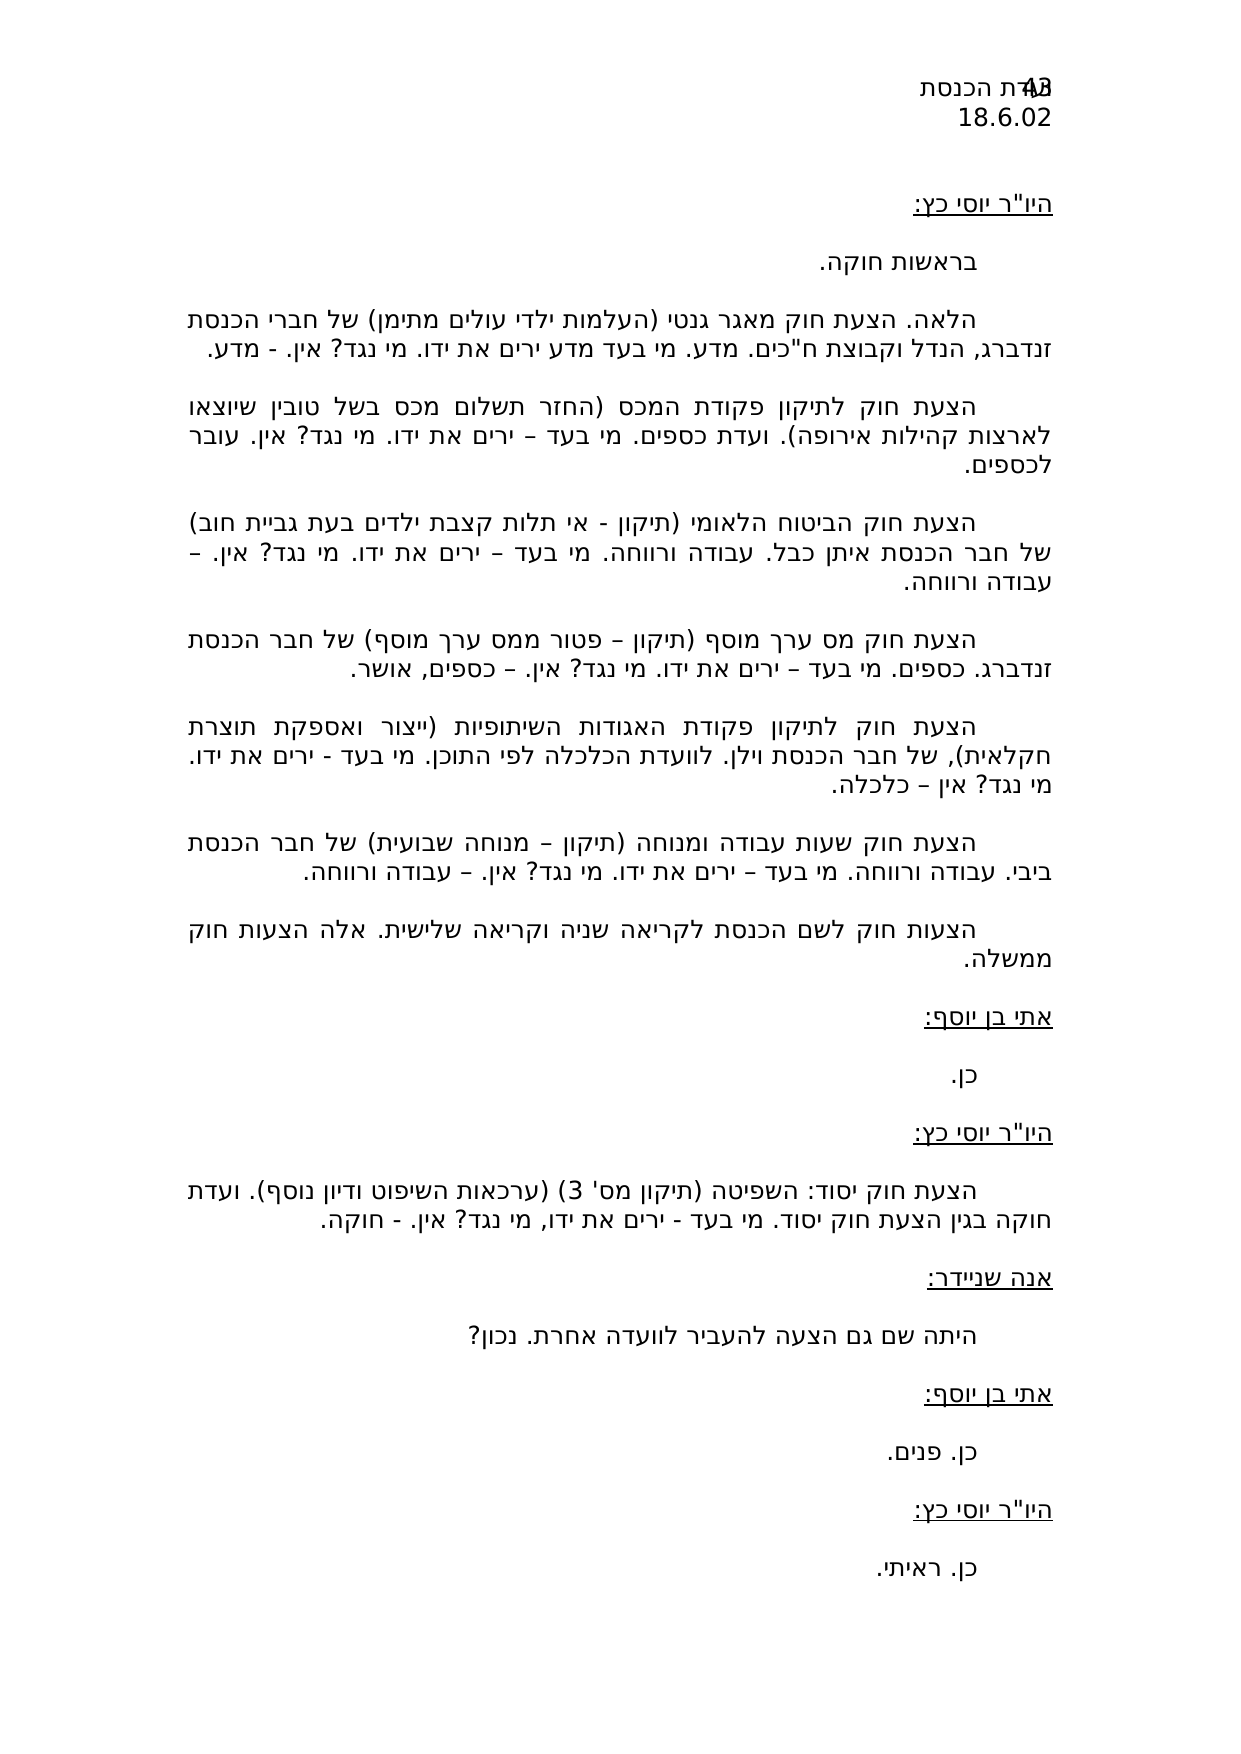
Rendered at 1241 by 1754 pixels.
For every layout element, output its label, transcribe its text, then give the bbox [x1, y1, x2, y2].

text היתה שם גם הצעה להעביר לוועדה אחרת. נכון? [187, 1321, 1053, 1350]
text היו"ר יוסי כץ: [187, 1118, 1053, 1147]
text הצעות חוק לשם הכנסת לקריאה שניה וקריאה שלישית. אלה הצעות חוק ממשלה. [187, 915, 1053, 973]
text היו"ר יוסי כץ: [187, 189, 1053, 218]
text הצעת חוק שעות עבודה ומנוחה (תיקון – מנוחה שבועית) של חבר הכנסת ביבי. עבודה ורווחה. מי בעד – ירים את ידו. מי נגד? אין. – עבודה ורווחה. [187, 828, 1053, 886]
text כן. ראיתי. [187, 1553, 1053, 1582]
text אתי בן יוסף: [187, 1379, 1053, 1408]
text אתי בן יוסף: [187, 1002, 1053, 1031]
text הצעת חוק הביטוח הלאומי (תיקון - אי תלות קצבת ילדים בעת גביית חוב) של חבר הכנסת איתן כבל. עבודה ורווחה. מי בעד – ירים את ידו. מי נגד? אין. – עבודה ורווחה. [187, 508, 1053, 596]
text בראשות חוקה. [187, 247, 1053, 276]
text הצעת חוק מס ערך מוסף (תיקון – פטור ממס ערך מוסף) של חבר הכנסת זנדברג. כספים. מי בעד – ירים את ידו. מי נגד? אין. – כספים, אושר. [187, 625, 1053, 683]
text כן. פנים. [187, 1437, 1053, 1466]
text אנה שניידר: [187, 1263, 1053, 1292]
text הלאה. הצעת חוק מאגר גנטי (העלמות ילדי עולים מתימן) של חברי הכנסת זנדברג, הנדל וקבוצת ח"כים. מדע. מי בעד מדע ירים את ידו. מי נגד? אין. - מדע. [187, 305, 1053, 363]
text הצעת חוק לתיקון פקודת המכס (החזר תשלום מכס בשל טובין שיוצאו לארצות קהילות אירופה). ועדת כספים. מי בעד – ירים את ידו. מי נגד? אין. עובר לכספים. [187, 392, 1053, 480]
text הצעת חוק לתיקון פקודת האגודות השיתופיות (ייצור ואספקת תוצרת חקלאית), של חבר הכנסת וילן. לוועדת הכלכלה לפי התוכן. מי בעד - ירים את ידו. מי נגד? אין – כלכלה. [187, 712, 1053, 799]
text כן. [187, 1060, 1053, 1089]
text היו"ר יוסי כץ: [187, 1495, 1053, 1524]
text הצעת חוק יסוד: השפיטה (תיקון מס' 3) (ערכאות השיפוט ודיון נוסף). ועדת חוקה בגין הצעת חוק יסוד. מי בעד - ירים את ידו, מי נגד? אין. - חוקה. [187, 1176, 1053, 1234]
